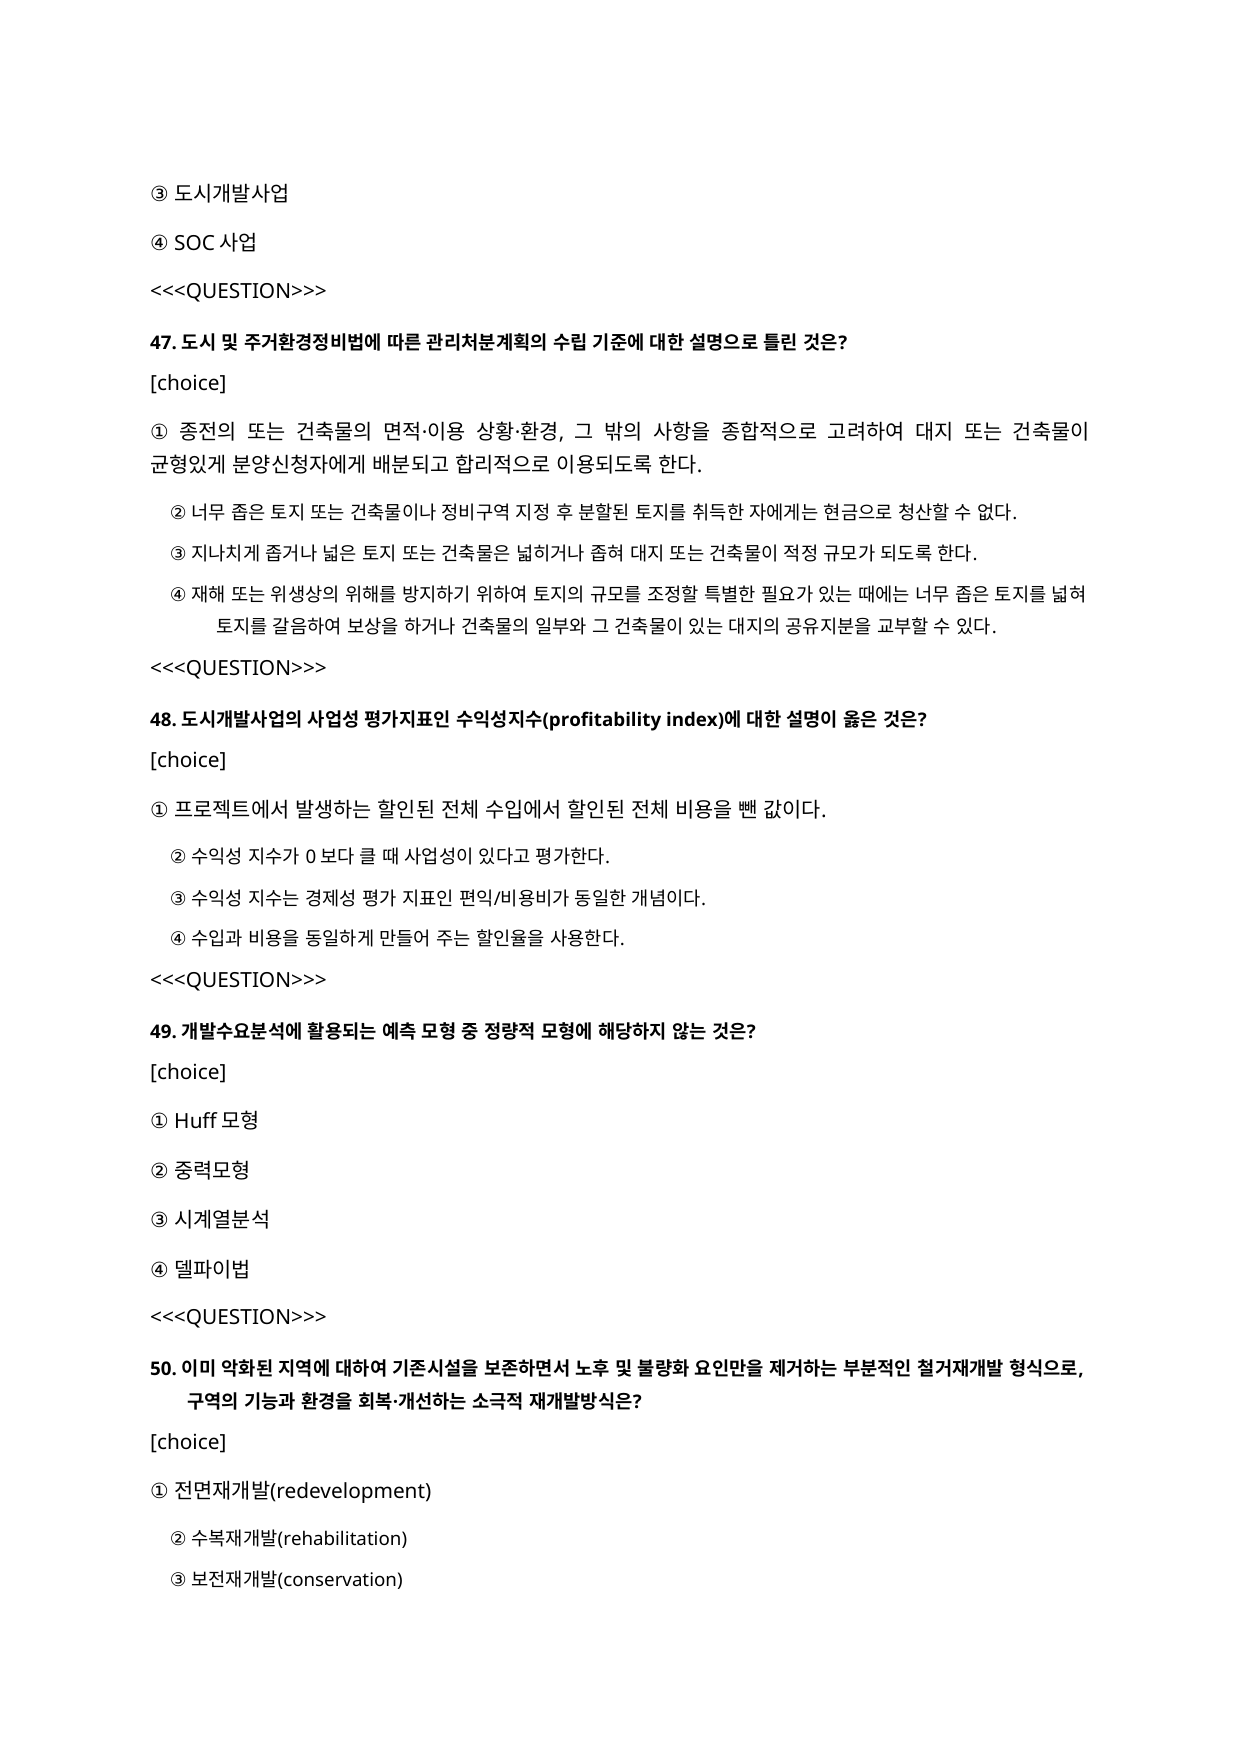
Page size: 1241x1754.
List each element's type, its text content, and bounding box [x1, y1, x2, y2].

text <<<QUESTION>>> [150, 653, 1090, 682]
text [choice] [150, 1057, 1090, 1086]
text ② 수복재개발(rehabilitation) [150, 1524, 1090, 1551]
text ② 수익성 지수가 0보다 클 때 사업성이 있다고 평가한다. [150, 842, 1090, 869]
text ③ 보전재개발(conservation) [150, 1565, 1090, 1592]
text 50. 이미 악화된 지역에 대하여 기존시설을 보존하면서 노후 및 불량화 요인만을 제거하는 부분적인 철거재개발 형식으로, 구역의 기능과 환경을 회복·개선하는 소극적 재개발방식은? [150, 1354, 1090, 1413]
text 47. 도시 및 주거환경정비법에 따른 관리처분계획의 수립 기준에 대한 설명으로 틀린 것은? [150, 327, 1090, 354]
text ② 너무 좁은 토지 또는 건축물이나 정비구역 지정 후 분할된 토지를 취득한 자에게는 현금으로 청산할 수 없다. [150, 498, 1090, 525]
text ④ 델파이법 [150, 1253, 1090, 1283]
text ③ 시계열분석 [150, 1203, 1090, 1234]
text ④ SOC사업 [150, 227, 1090, 257]
text 49. 개발수요분석에 활용되는 예측 모형 중 정량적 모형에 해당하지 않는 것은? [150, 1016, 1090, 1044]
text [choice] [150, 746, 1090, 774]
text ③ 수익성 지수는 경제성 평가 지표인 편익/비용비가 동일한 개념이다. [150, 883, 1090, 910]
text ① 프로젝트에서 발생하는 할인된 전체 수입에서 할인된 전체 비용을 뺀 값이다. [150, 793, 1090, 823]
text ③ 지나치게 좁거나 넓은 토지 또는 건축물은 넓히거나 좁혀 대지 또는 건축물이 적정 규모가 되도록 한다. [150, 539, 1090, 566]
text [choice] [150, 368, 1090, 397]
text ① 종전의 또는 건축물의 면적·이용 상황·환경, 그 밖의 사항을 종합적으로 고려하여 대지 또는 건축물이 균형있게 분양신청자에게 배분되고 합리적으로 이용되도록 한다. [150, 416, 1090, 479]
text 48. 도시개발사업의 사업성 평가지표인 수익성지수(profitability index)에 대한 설명이 옳은 것은? [150, 704, 1090, 732]
text ① 전면재개발(redevelopment) [150, 1474, 1090, 1505]
text [choice] [150, 1427, 1090, 1456]
text <<<QUESTION>>> [150, 965, 1090, 993]
text ④ 수입과 비용을 동일하게 만들어 주는 할인율을 사용한다. [150, 924, 1090, 951]
text <<<QUESTION>>> [150, 1302, 1090, 1331]
text ② 중력모형 [150, 1154, 1090, 1184]
text <<<QUESTION>>> [150, 276, 1090, 304]
text ③ 도시개발사업 [150, 177, 1090, 207]
text ④ 재해 또는 위생상의 위해를 방지하기 위하여 토지의 규모를 조정할 특별한 필요가 있는 때에는 너무 좁은 토지를 넓혀 토지를 갈음하여 보상을 하거나 건축물의 일부와 그 건축물이 있는 대지의 공유지분을 교부할 수 있다. [150, 579, 1090, 639]
text ① Huff모형 [150, 1105, 1090, 1135]
